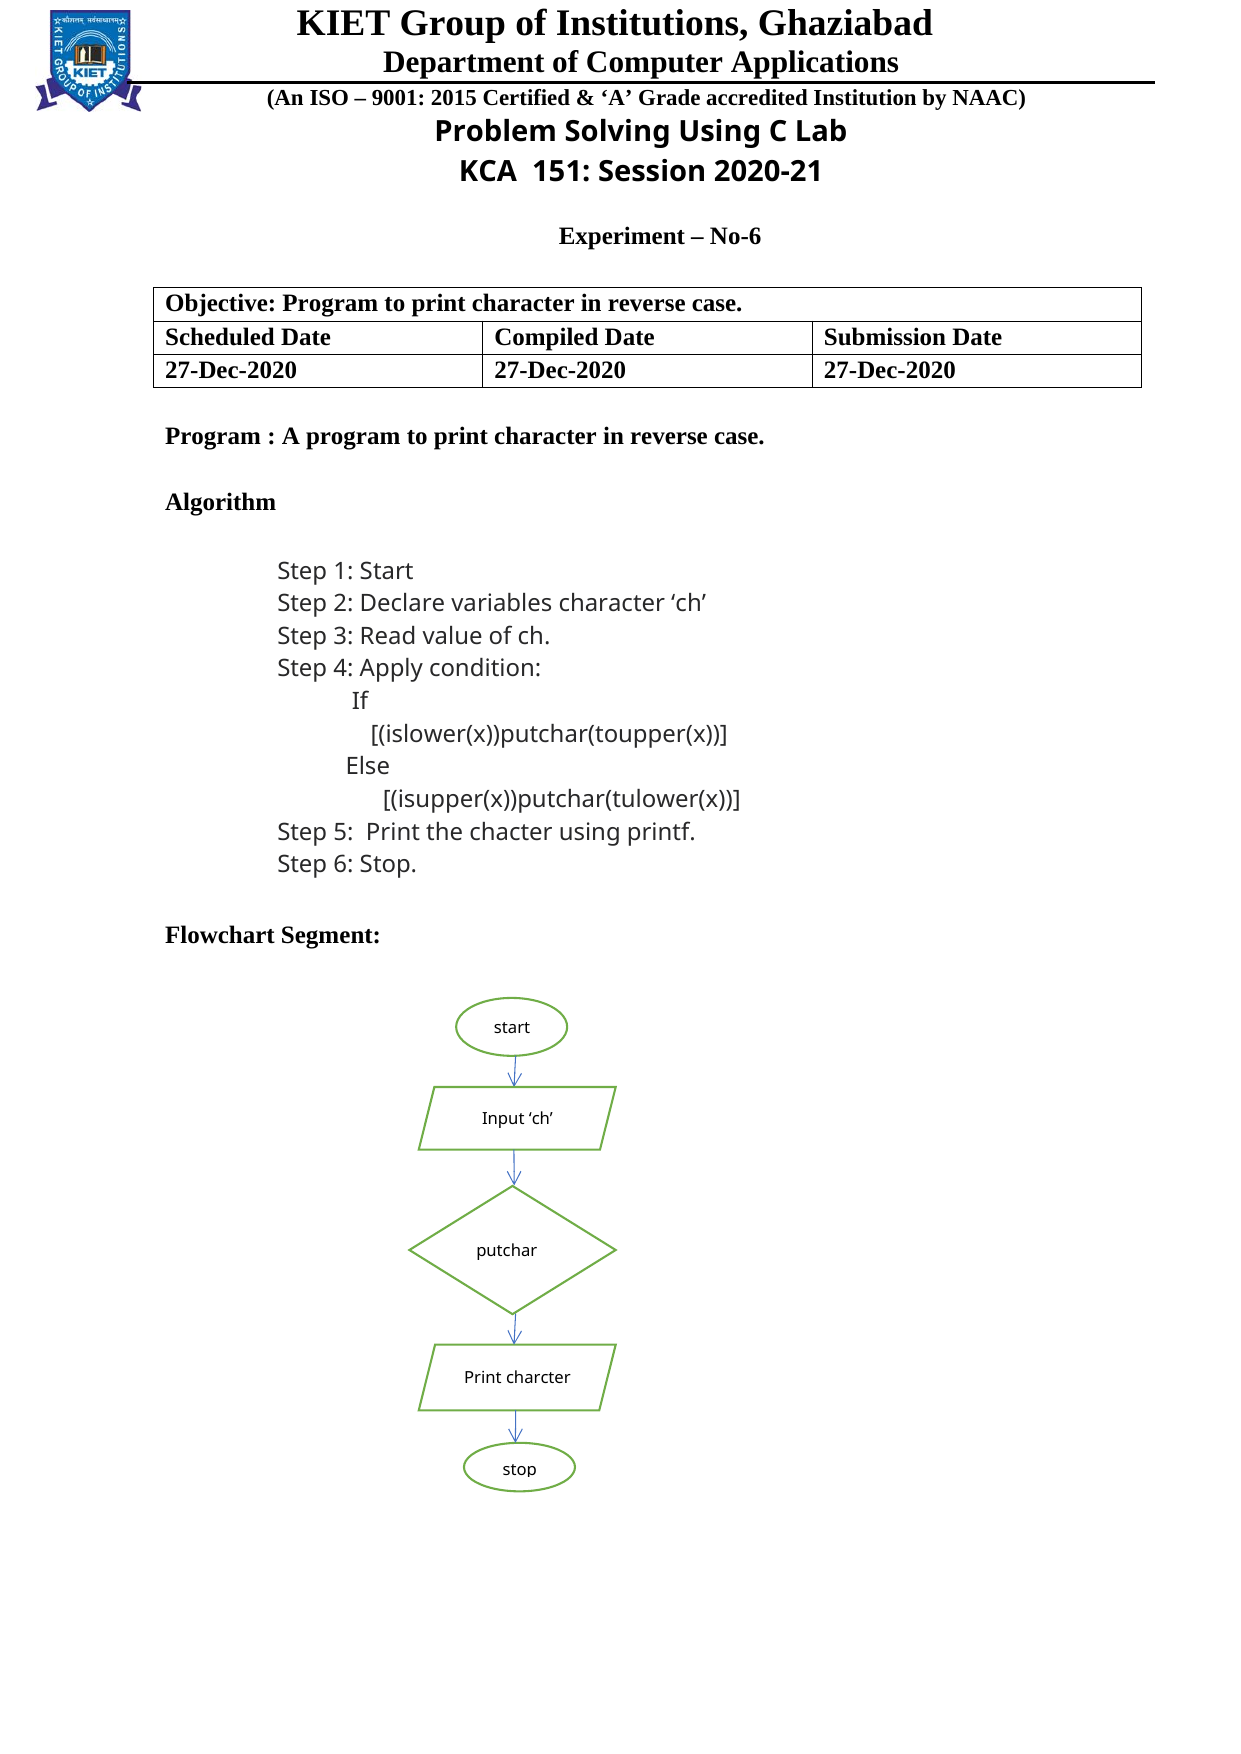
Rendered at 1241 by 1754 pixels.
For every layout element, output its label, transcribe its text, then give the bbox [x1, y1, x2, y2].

text Step 2: Declare variables character ‘ch’ [277, 586, 1155, 619]
text Step 4: Apply condition: [277, 651, 1155, 684]
text Step 5: Print the chacter using printf. [277, 814, 1155, 847]
table_cell 27-Dec-2020 [483, 355, 812, 387]
table_cell Compiled Date [483, 322, 812, 354]
text Step 1: Start [277, 553, 1155, 586]
text Step 6: Stop. [277, 847, 1155, 879]
subtitle Program : A program to print character in reverse case. [165, 421, 1155, 450]
text [(isupper(x))putchar(tulower(x))] [277, 782, 1155, 814]
picture [35, 10, 142, 112]
text Else [277, 749, 1155, 782]
text [(islower(x))putchar(toupper(x))] [277, 716, 1155, 749]
text Step 3: Read value of ch. [277, 619, 1155, 651]
table_cell 27-Dec-2020 [813, 355, 1141, 387]
table_cell 27-Dec-2020 [154, 355, 482, 387]
subtitle Algorithm [165, 487, 1155, 516]
subtitle Flowchart Segment: [165, 920, 1155, 949]
table_header Objective: Program to print character in reverse case. [154, 288, 1141, 321]
table_cell Scheduled Date [154, 322, 482, 354]
table_cell Submission Date [813, 322, 1141, 354]
subtitle Experiment – No-6 [165, 221, 1155, 250]
text If [277, 684, 1155, 716]
